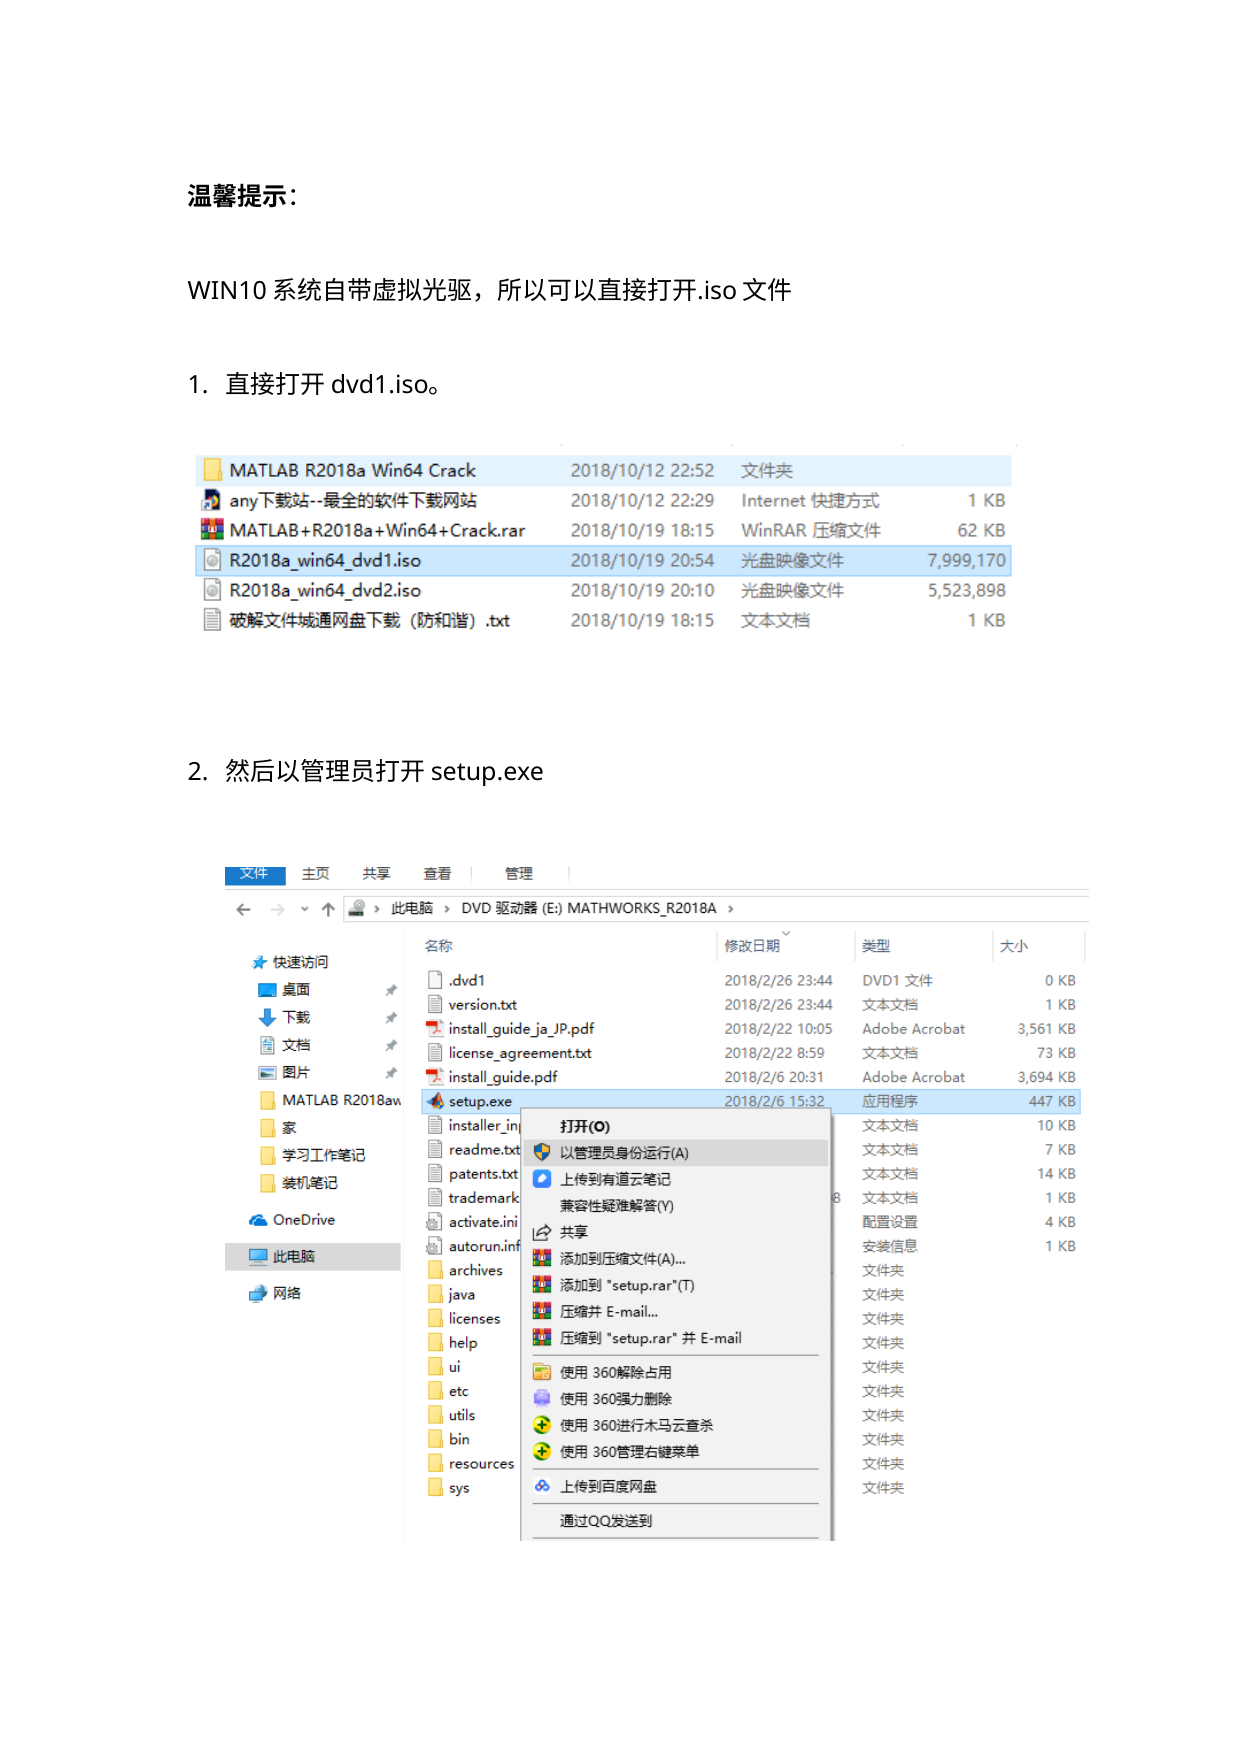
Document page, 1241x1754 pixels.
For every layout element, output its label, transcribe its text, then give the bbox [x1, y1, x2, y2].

text WIN10系统自带虚拟光驱，所以可以直接打开.iso文件 [187, 256, 1053, 321]
list 然后以管理员打开 setup.exe [187, 737, 1053, 802]
picture [187, 444, 1053, 708]
picture [225, 867, 1089, 1541]
list 直接打开 dvd1.iso。 [187, 350, 1053, 415]
text 温馨提示： [187, 162, 1053, 227]
